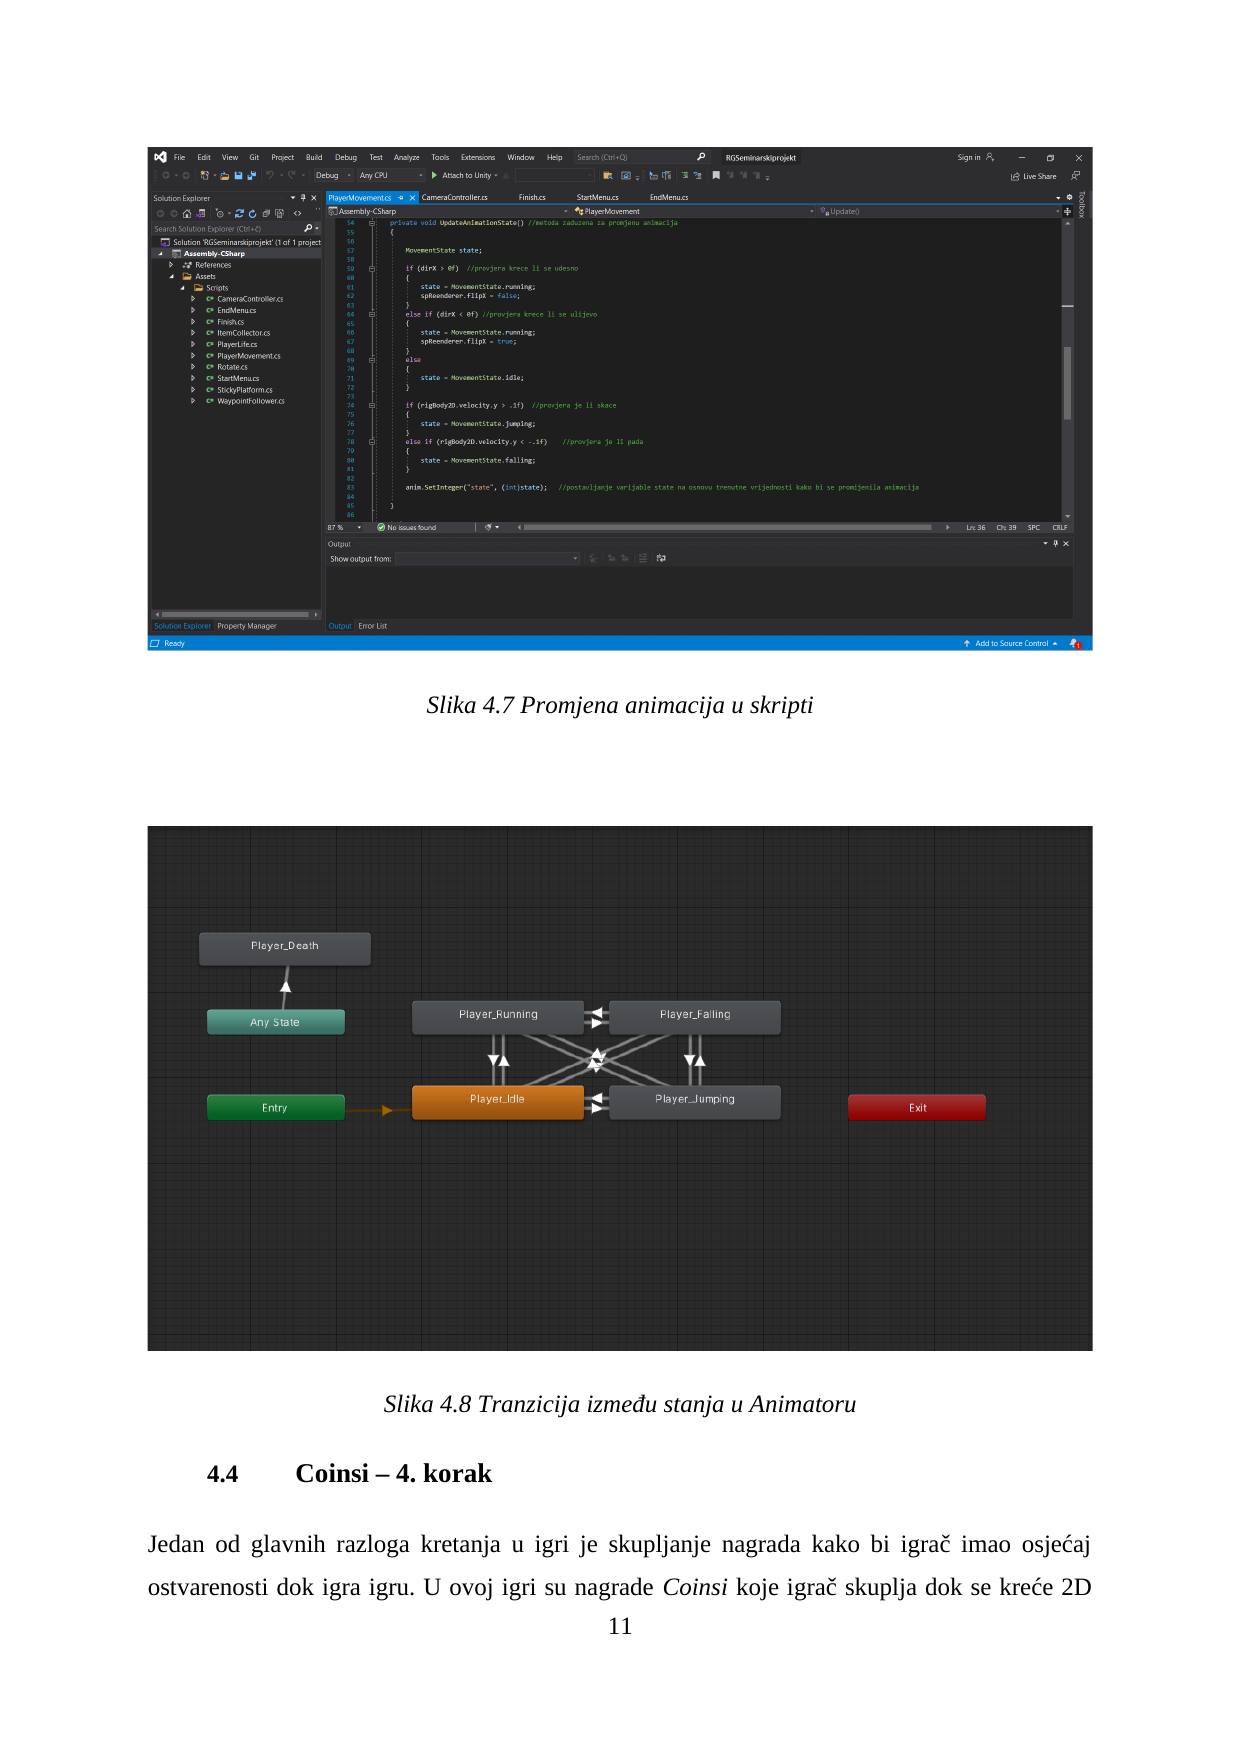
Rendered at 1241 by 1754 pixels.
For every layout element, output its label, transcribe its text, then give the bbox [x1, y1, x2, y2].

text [148, 1529, 1092, 1601]
picture [147, 826, 1093, 1351]
picture [147, 147, 1093, 651]
subtitle Coinsi – 4. korak [207, 1458, 1092, 1489]
